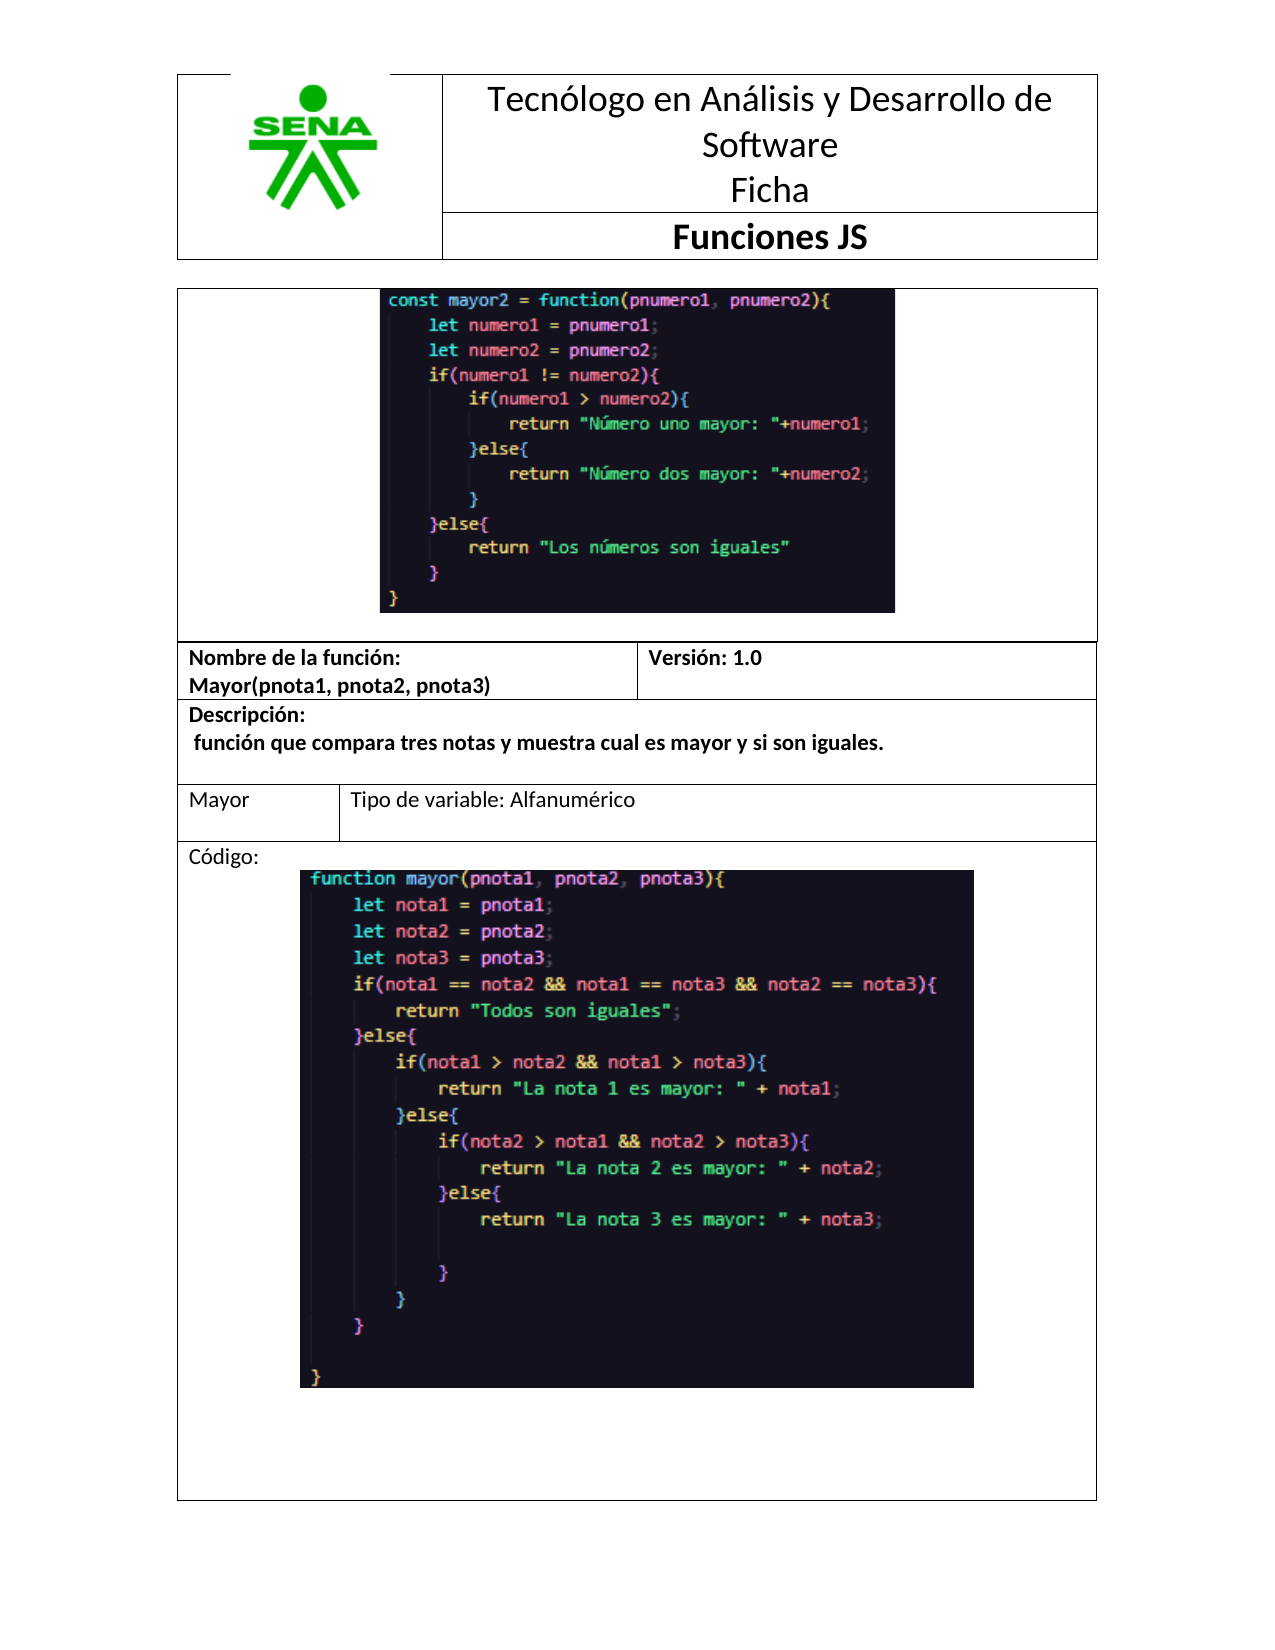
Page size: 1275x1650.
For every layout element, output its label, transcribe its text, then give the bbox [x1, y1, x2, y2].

table_cell Código: [178, 289, 1097, 641]
table_header Versión: 1.0 [638, 643, 1096, 699]
table_cell Descripción: función que compara tres notas y muestra cual es mayor y si son iguales. [178, 700, 1096, 784]
table_header Nombre de la función: Mayor(pnota1, pnota2, pnota3) [178, 643, 637, 699]
table_cell Tipo de variable: Alfanumérico [340, 785, 1096, 841]
picture [379, 289, 896, 613]
table_cell Código: [178, 842, 1096, 1499]
table_cell Mayor [178, 785, 339, 841]
picture [300, 870, 974, 1388]
picture [230, 74, 390, 226]
